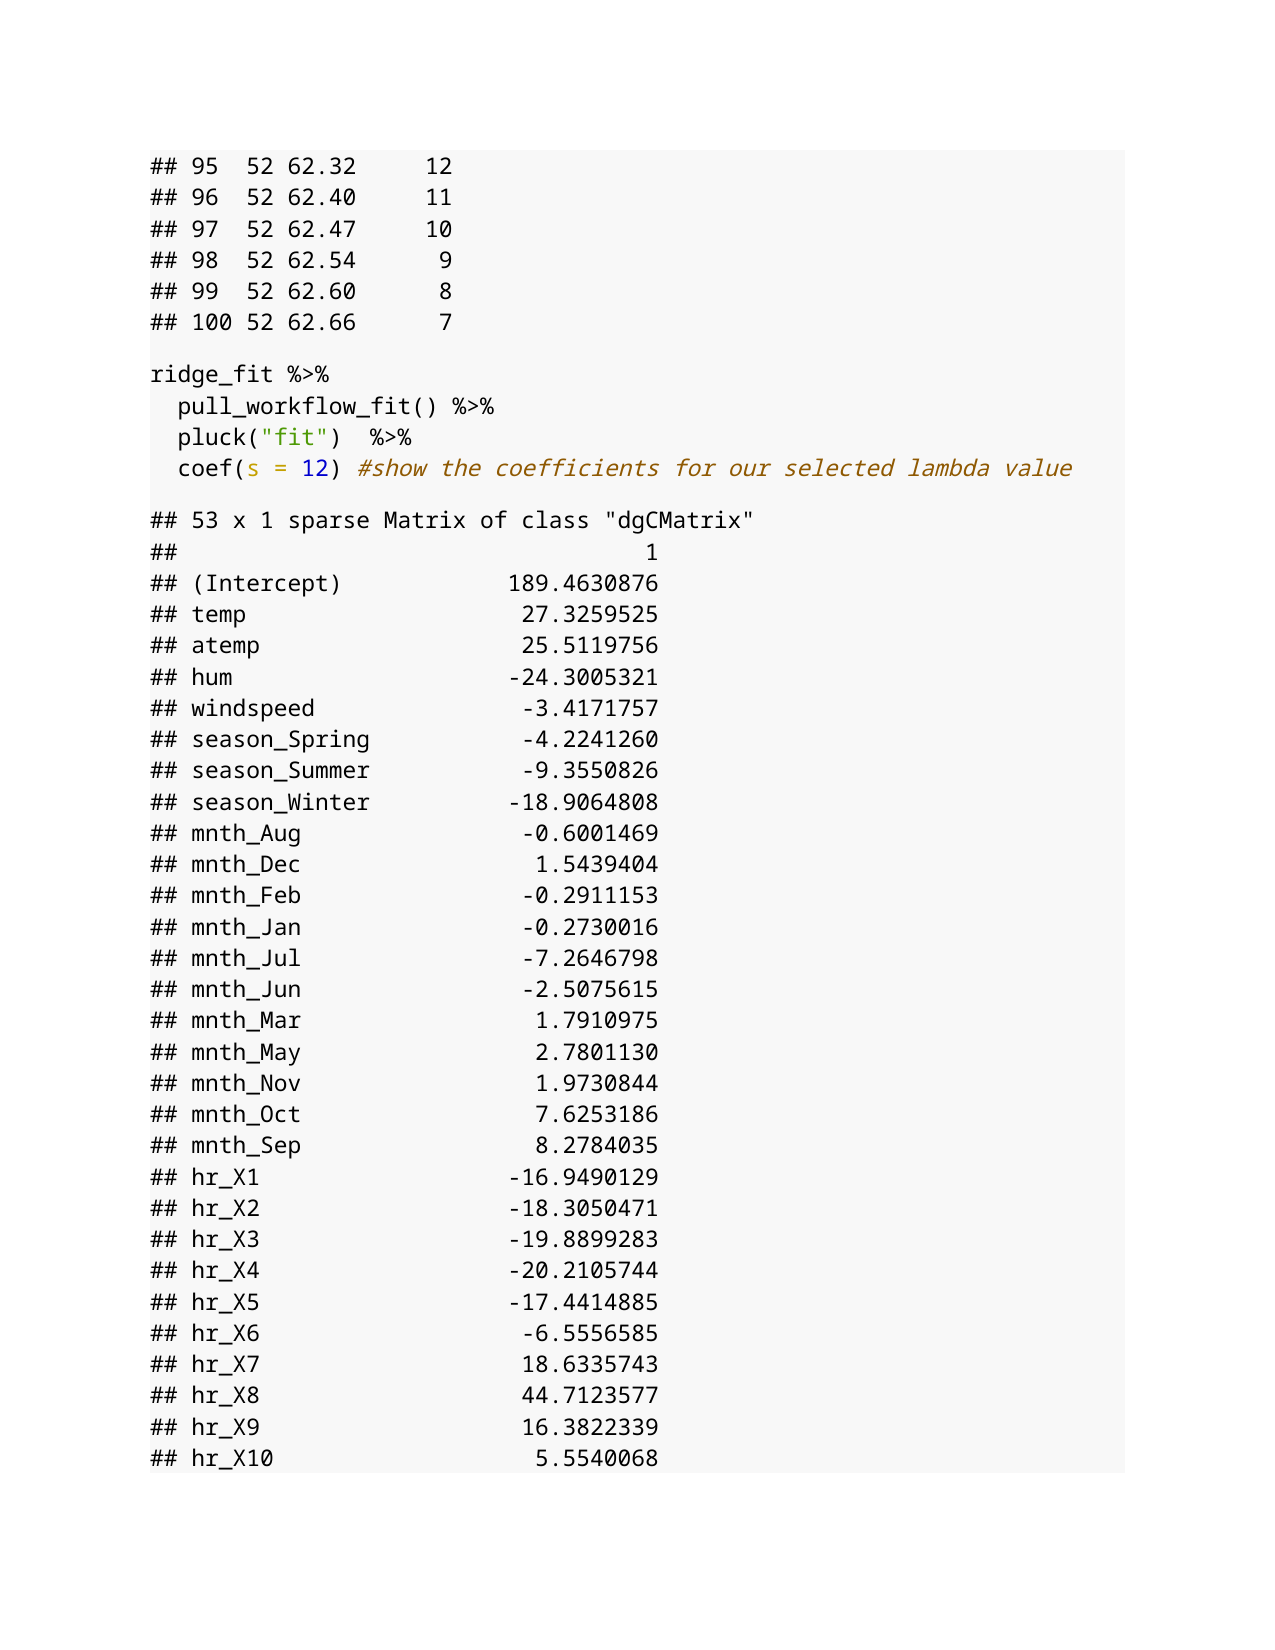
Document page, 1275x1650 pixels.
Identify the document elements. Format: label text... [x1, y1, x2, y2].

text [150, 150, 1125, 337]
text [150, 504, 1125, 1473]
text ridge_fit %>% pull_workflow_fit() %>% pluck("fit") %>% coef(s = 12) #show the coefficients for our selected lambda value [150, 358, 1125, 483]
